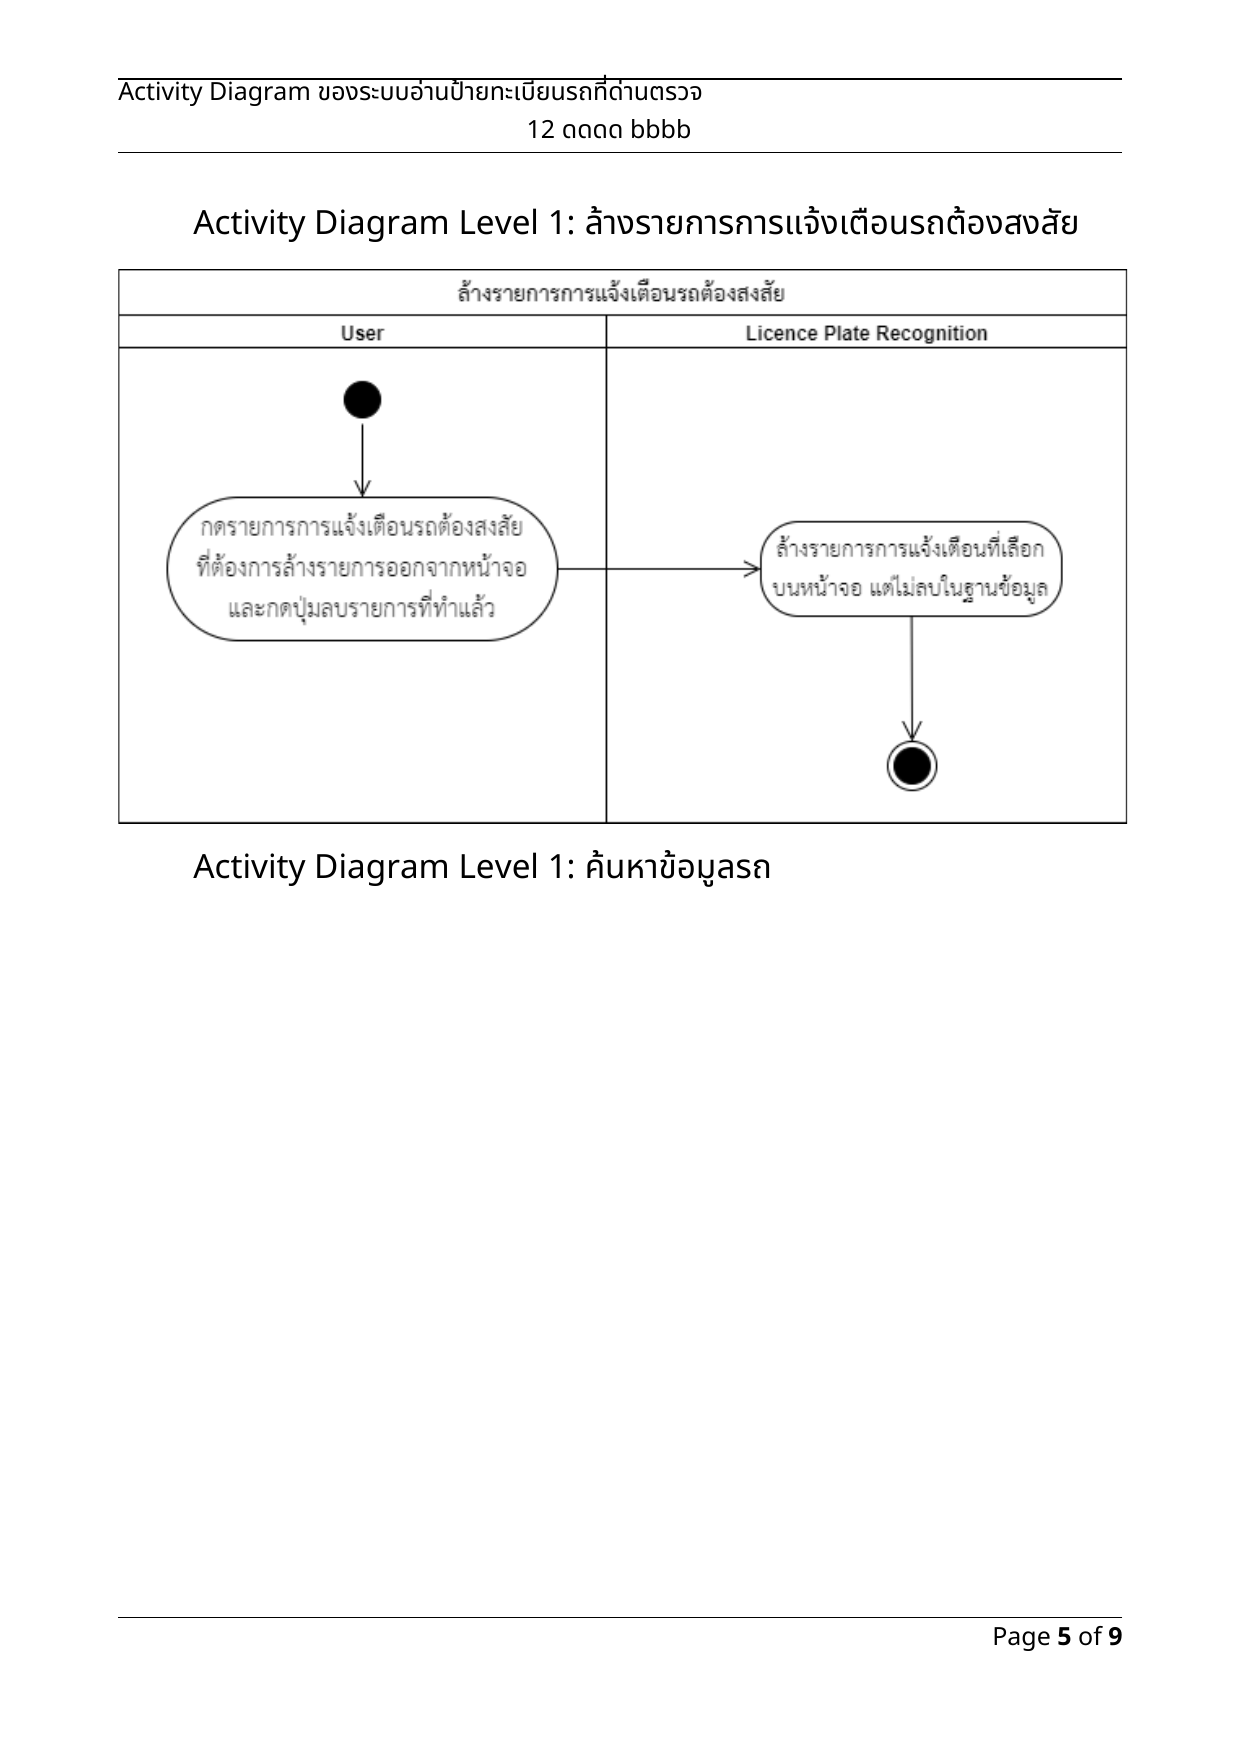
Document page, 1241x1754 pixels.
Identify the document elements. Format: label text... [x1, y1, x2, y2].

text Activity Diagram Level 1: ค้นหาข้อมูลรถ [118, 843, 1125, 893]
picture [118, 269, 1128, 824]
text Activity Diagram Level 1: ล้างรายการการแจ้งเตือนรถต้องสงสัย [118, 198, 1125, 249]
